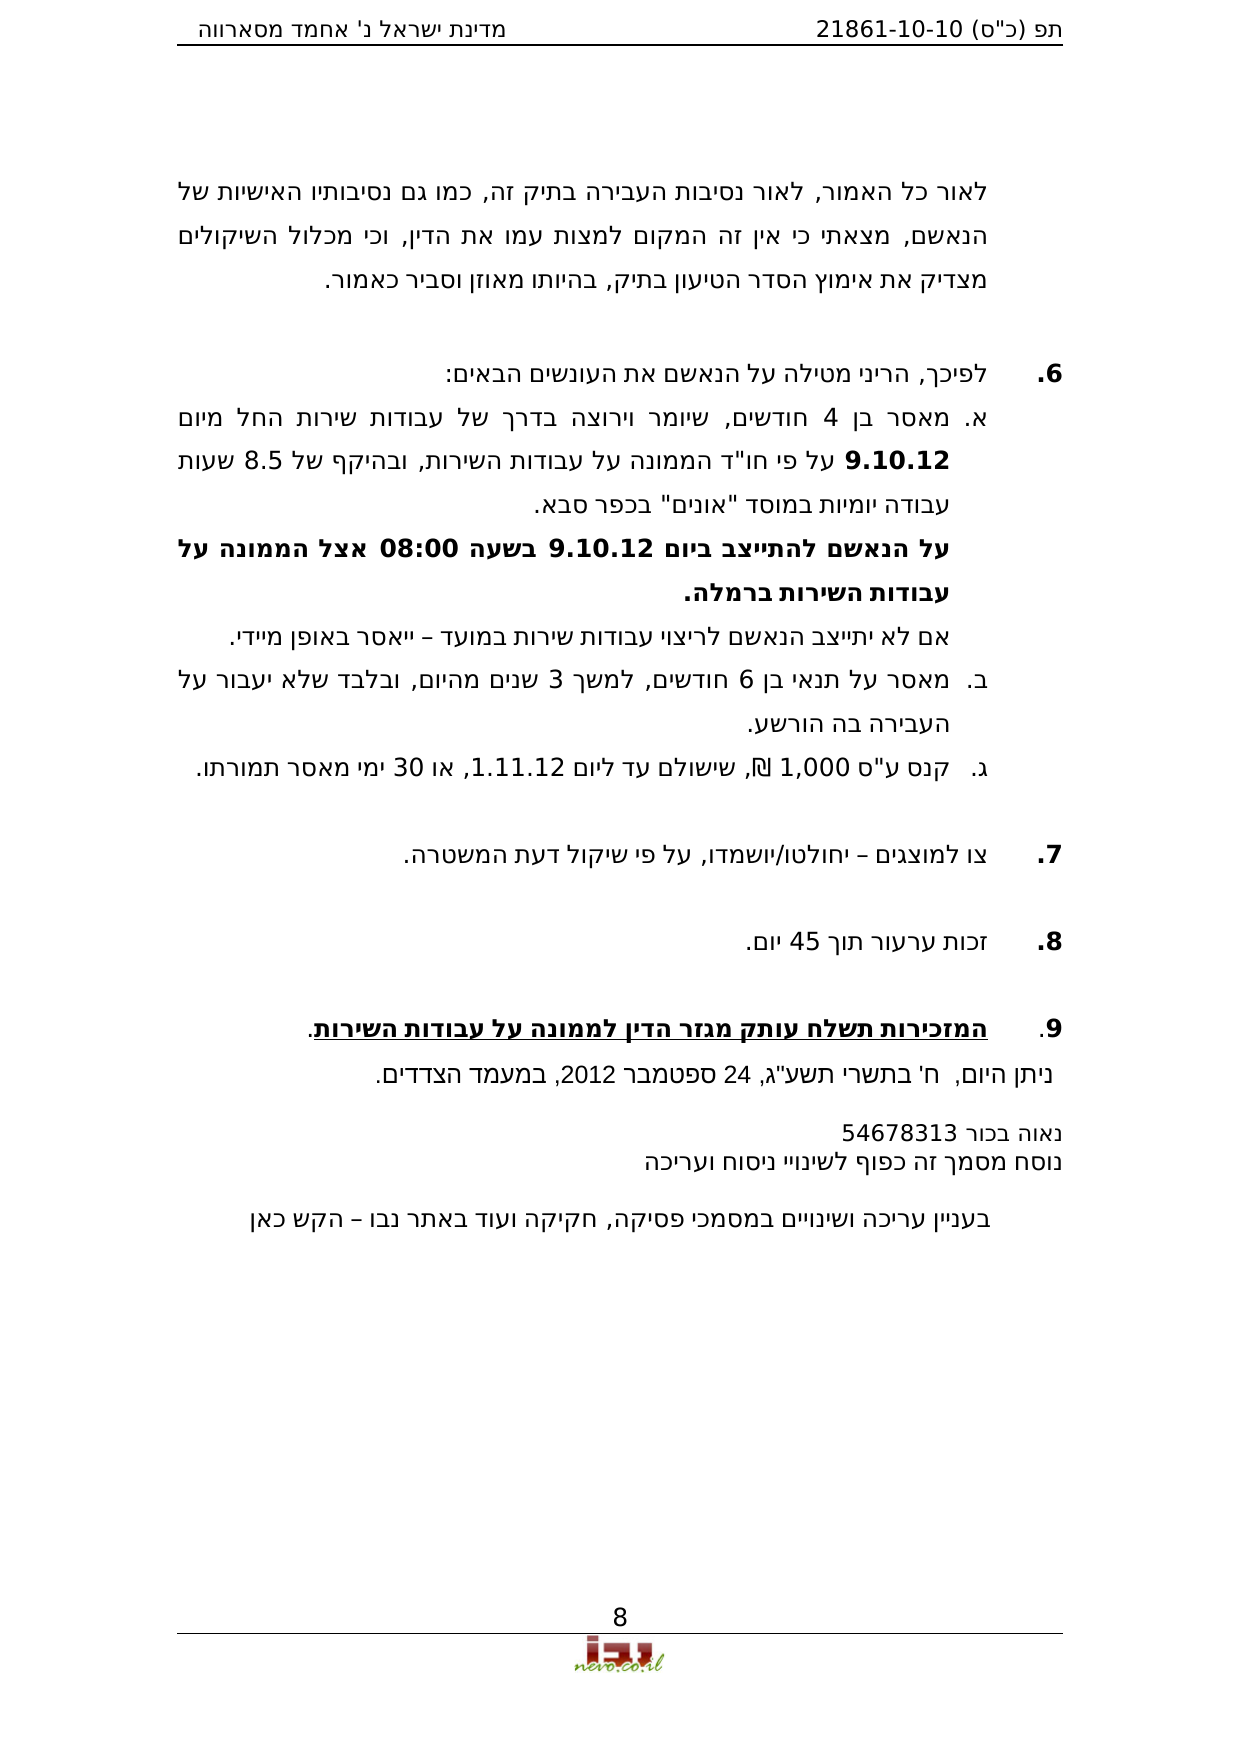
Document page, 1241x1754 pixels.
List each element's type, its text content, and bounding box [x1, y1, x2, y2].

text בעניין עריכה ושינויים במסמכי פסיקה, חקיקה ועוד באתר נבו – הקש כאן [177, 1204, 1063, 1234]
list אם לא יתייצב הנאשם לריצוי עבודות שירות במועד – ייאסר באופן מיידי. [177, 622, 951, 651]
text נאוה בכור 54678313 [177, 1120, 1063, 1147]
text 8. זכות ערעור תוך 45 יום. [177, 927, 1063, 956]
text 9. המזכירות תשלח עותק מגזר הדין לממונה על עבודות השירות. [177, 1014, 1063, 1043]
list על הנאשם להתייצב ביום 9.10.12 בשעה 08:00 אצל הממונה על עבודות השירות ברמלה. [177, 534, 951, 607]
list מאסר על תנאי בן 6 חודשים, למשך 3 שנים מהיום, ובלבד שלא יעבור על העבירה בה הורשע. [177, 666, 988, 739]
text 6. לפיכך, הריני מטילה על הנאשם את העונשים הבאים: [177, 359, 1063, 388]
text 7. צו למוצגים – יחולטו/יושמדו, על פי שיקול דעת המשטרה. [177, 840, 1063, 869]
text לאור כל האמור, לאור נסיבות העבירה בתיק זה, כמו גם נסיבותיו האישיות של הנאשם, מצאתי כי אין זה המקום למצות עמו את הדין, וכי מכלול השיקולים מצדיק את אימוץ הסדר הטיעון בתיק, בהיותו מאוזן וסביר כאמור. [177, 177, 988, 294]
text נוסח מסמך זה כפוף לשינויי ניסוח ועריכה [177, 1147, 1063, 1176]
picture [574, 1635, 666, 1673]
list מאסר בן 4 חודשים, שיומר וירוצה בדרך של עבודות שירות החל מיום 9.10.12 על פי חו"ד הממונה על עבודות השירות, ובהיקף של 8.5 שעות עבודה יומיות במוסד "אונים" בכפר סבא. [177, 403, 988, 519]
list קנס ע"ס 1,000 ₪, שישולם עד ליום 1.11.12, או 30 ימי מאסר תמורתו. [177, 753, 988, 782]
text 54678313ניתן היום, ח' בתשרי תשע"ג, 24 ספטמבר 2012, במעמד הצדדים. [177, 1060, 1063, 1089]
